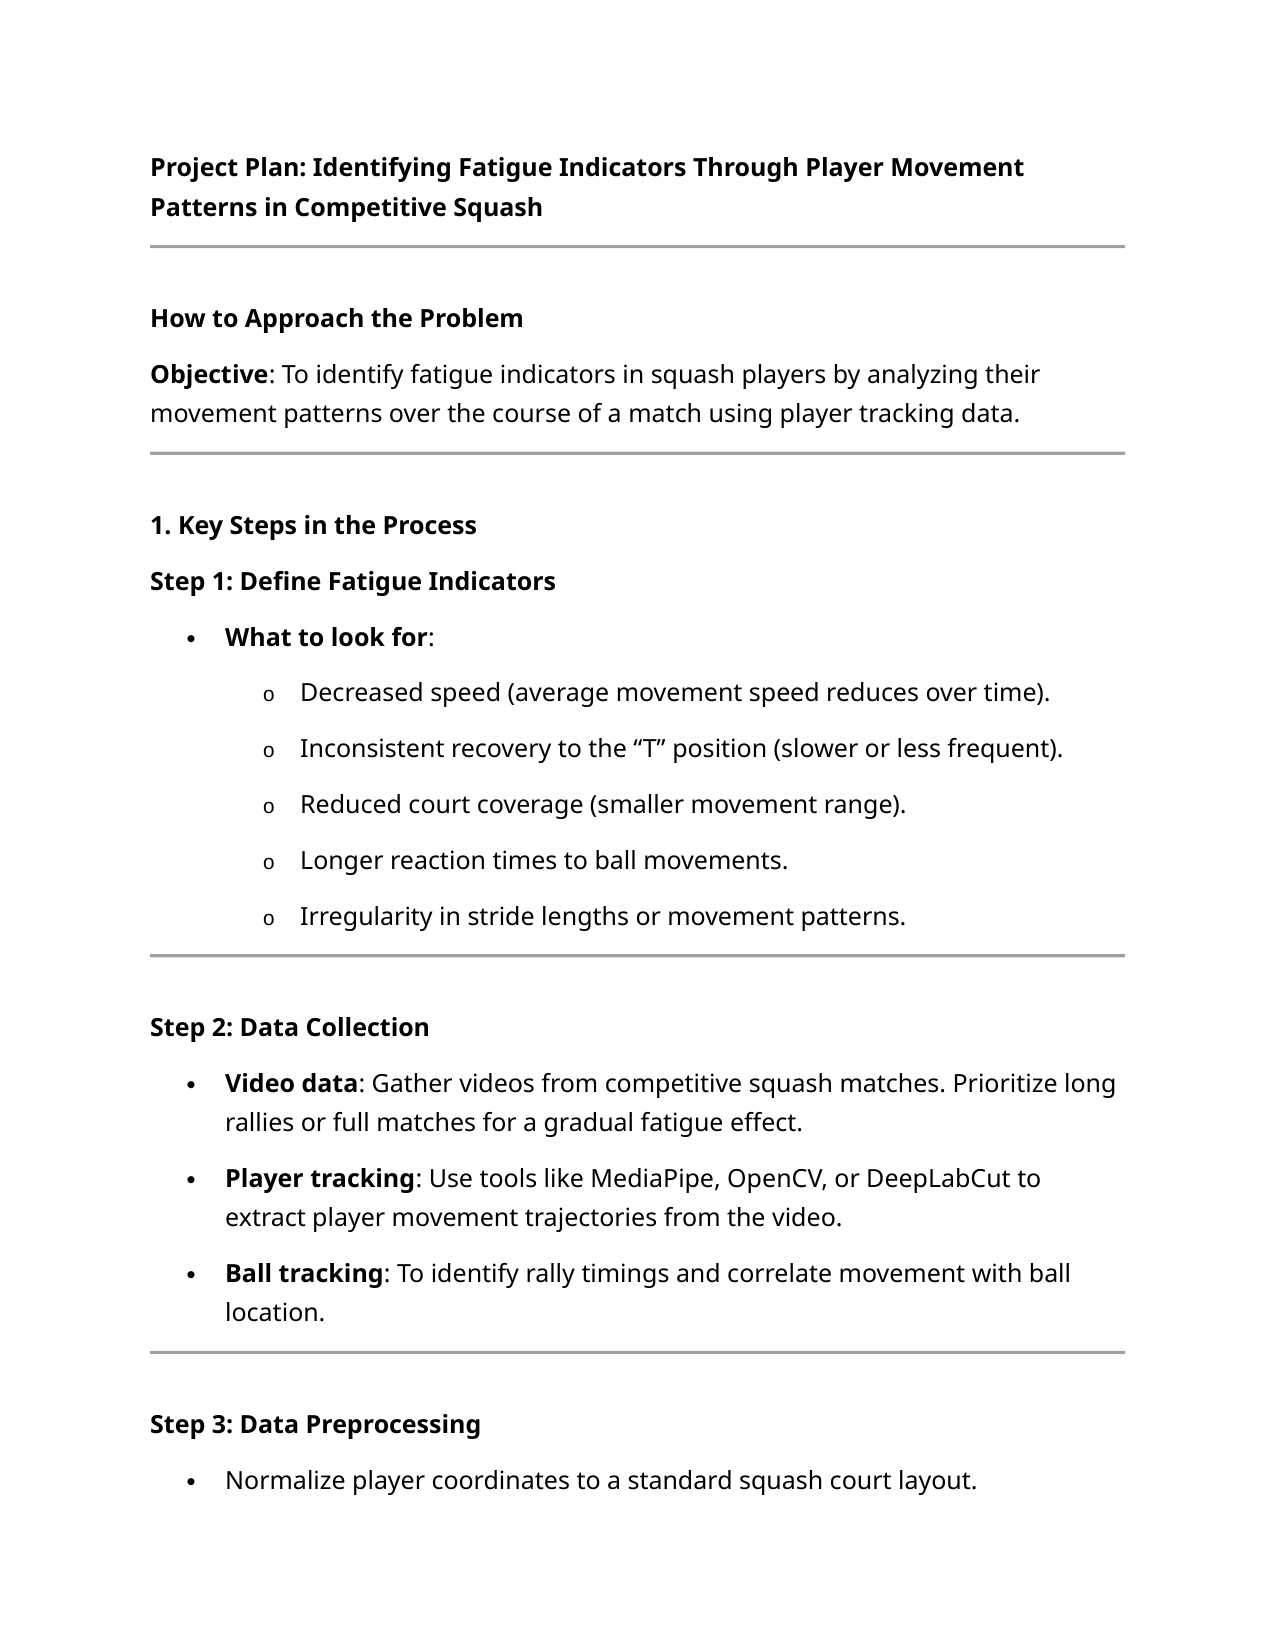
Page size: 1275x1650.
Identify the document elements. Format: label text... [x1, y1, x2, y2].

list What to look for: [187, 619, 1125, 653]
text Project Plan: Identifying Fatigue Indicators Through Player Movement Patterns in Competitive Squash [150, 150, 1125, 223]
list Decreased speed (average movement speed reduces over time). [262, 675, 1125, 709]
list Irregularity in stride lengths or movement patterns. [262, 898, 1125, 932]
text 1. Key Steps in the Process [150, 507, 1125, 542]
text Step 1: Define Fatigue Indicators [150, 563, 1125, 597]
list Longer reaction times to ball movements. [262, 842, 1125, 877]
text Step 3: Data Preprocessing [150, 1407, 1125, 1441]
list Player tracking: Use tools like MediaPipe, OpenCV, or DeepLabCut to extract player movement trajectories from the video. [187, 1161, 1125, 1234]
list Normalize player coordinates to a standard squash court layout. [187, 1462, 1125, 1497]
list Ball tracking: To identify rally timings and correlate movement with ball location. [187, 1256, 1125, 1329]
list Inconsistent recovery to the “T” position (slower or less frequent). [262, 731, 1125, 765]
list Video data: Gather videos from competitive squash matches. Prioritize long rallies or full matches for a gradual fatigue effect. [187, 1066, 1125, 1139]
list Reduced court coverage (smaller movement range). [262, 787, 1125, 821]
text How to Approach the Problem [150, 301, 1125, 335]
text Objective: To identify fatigue indicators in squash players by analyzing their movement patterns over the course of a match using player tracking data. [150, 357, 1125, 430]
text Step 2: Data Collection [150, 1010, 1125, 1044]
